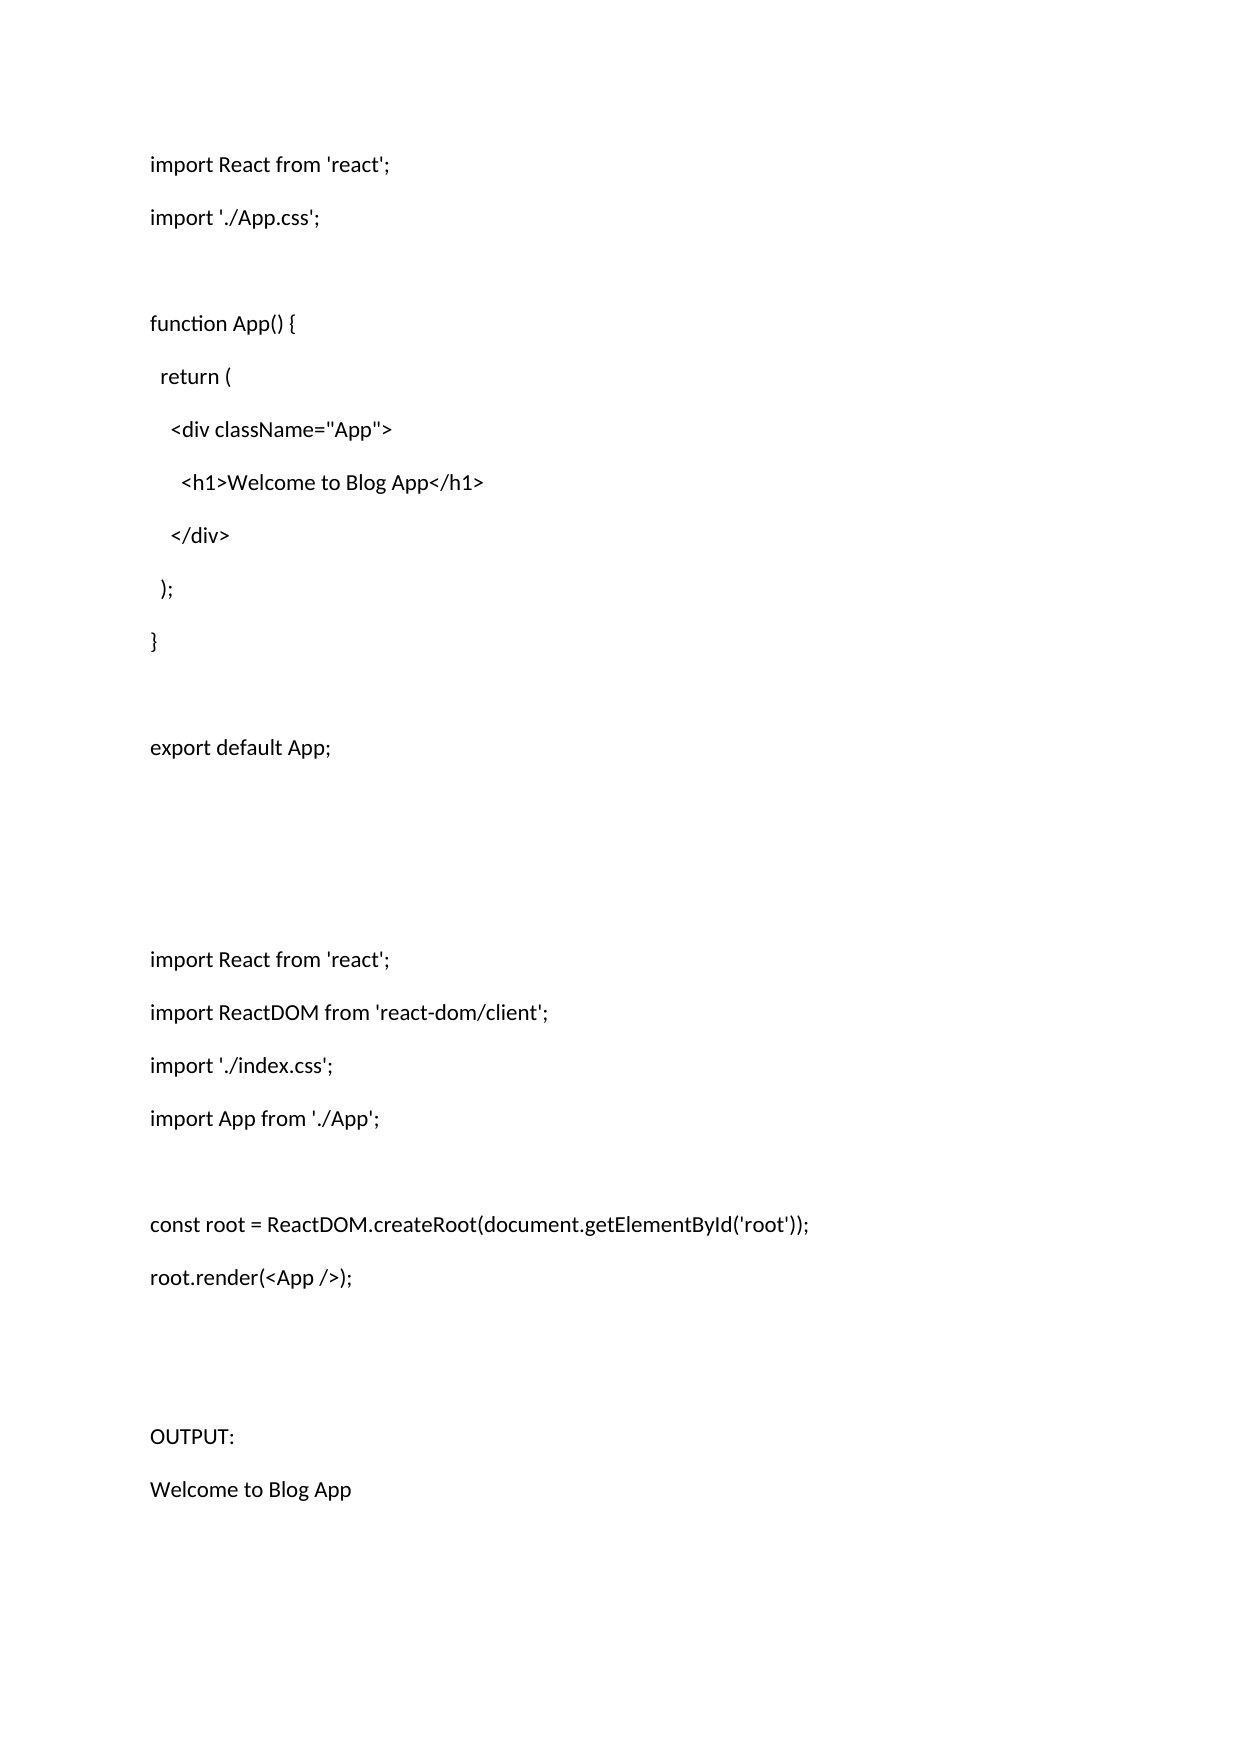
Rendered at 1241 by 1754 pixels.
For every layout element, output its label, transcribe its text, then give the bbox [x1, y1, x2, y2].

text import './App.css'; [150, 203, 1090, 231]
text ); [150, 574, 1090, 602]
text </div> [150, 521, 1090, 549]
text } [150, 627, 1090, 655]
text return ( [150, 362, 1090, 390]
text import React from 'react'; [150, 945, 1090, 973]
text import './index.css'; [150, 1051, 1090, 1079]
text OUTPUT: [150, 1422, 1090, 1451]
text <h1>Welcome to Blog App</h1> [150, 468, 1090, 496]
text export default App; [150, 733, 1090, 761]
text const root = ReactDOM.createRoot(document.getElementById('root')); [150, 1210, 1090, 1238]
text root.render(<App />); [150, 1263, 1090, 1291]
text Welcome to Blog App [150, 1476, 1090, 1503]
text import ReactDOM from 'react-dom/client'; [150, 998, 1090, 1026]
text function App() { [150, 309, 1090, 337]
text import React from 'react'; [150, 150, 1090, 178]
text import App from './App'; [150, 1104, 1090, 1132]
text <div className="App"> [150, 415, 1090, 443]
